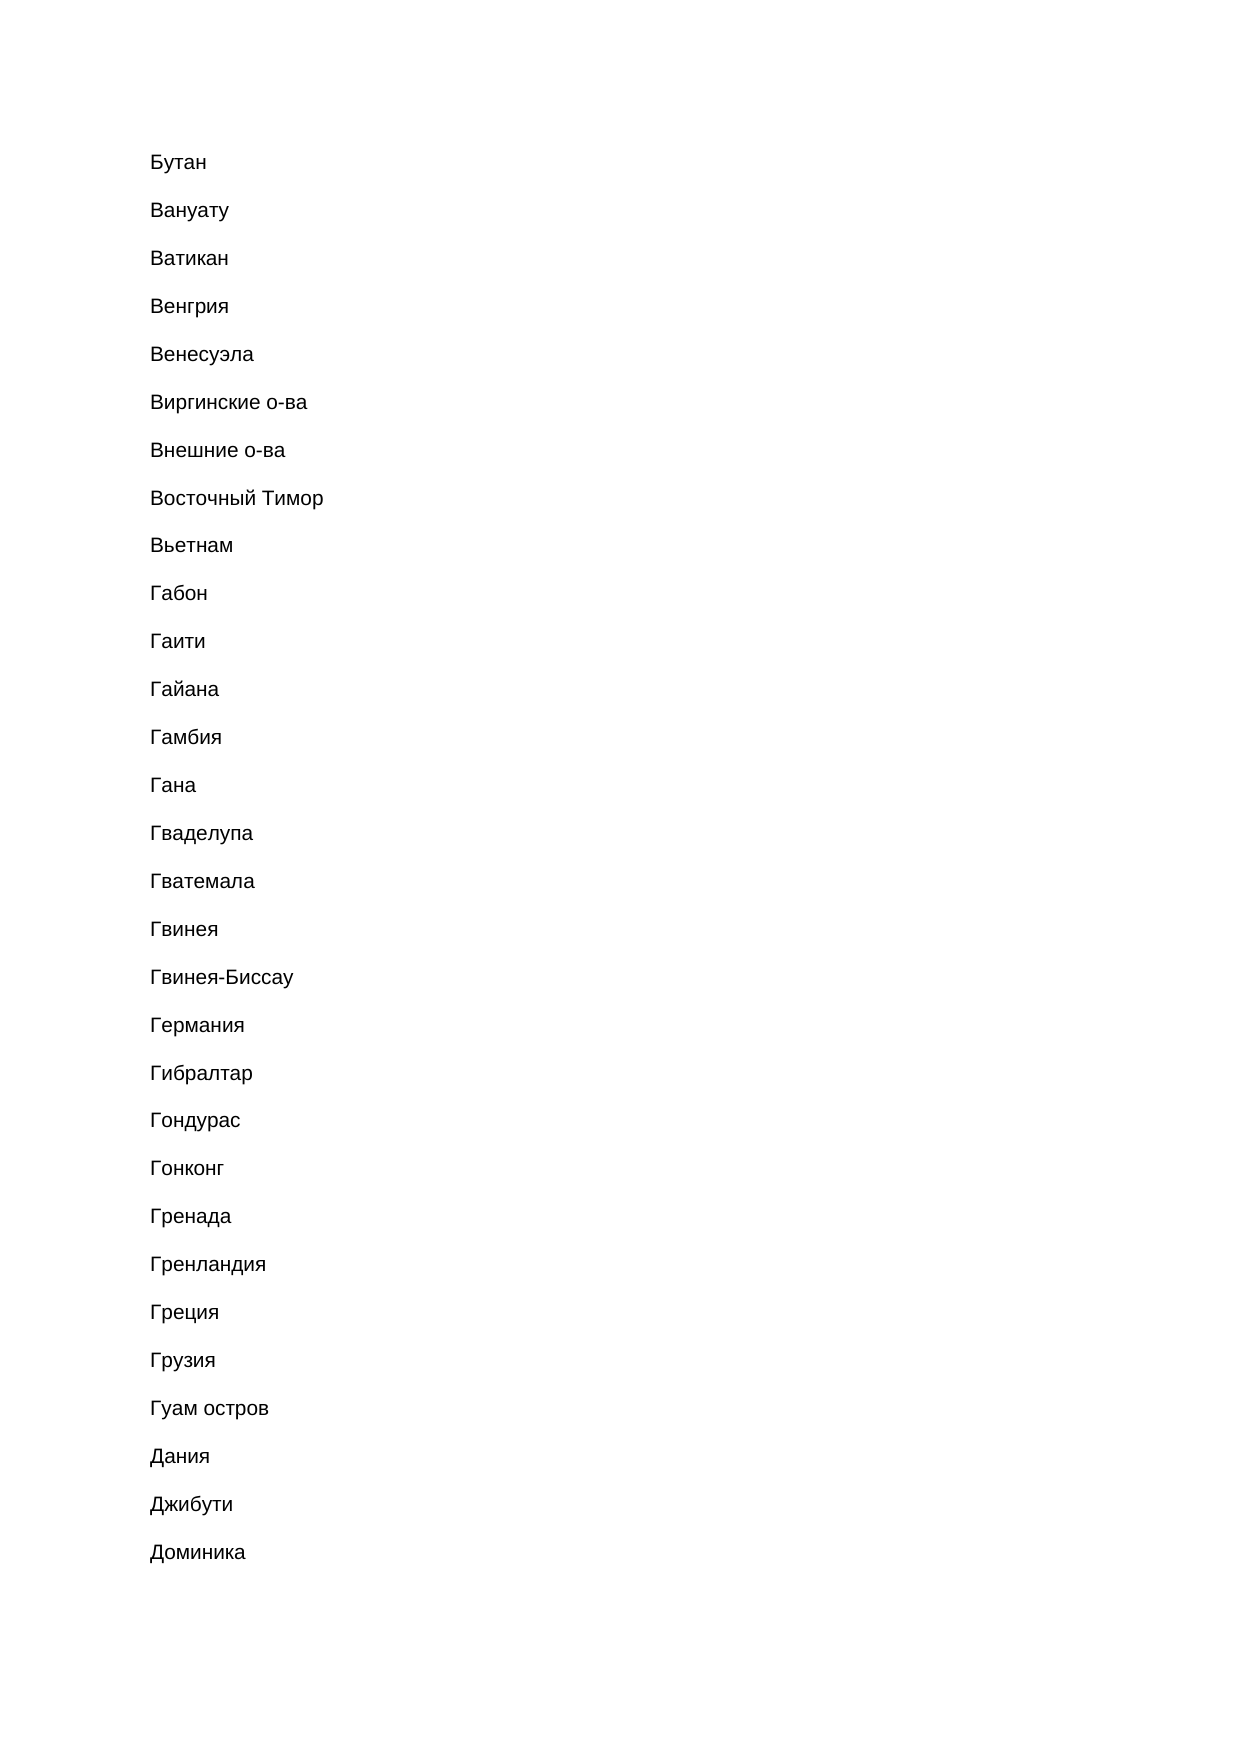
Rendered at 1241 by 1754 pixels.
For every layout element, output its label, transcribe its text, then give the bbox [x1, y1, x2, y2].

text Германия [150, 1012, 1090, 1036]
text Гондурас [150, 1108, 1090, 1132]
text Внешние о-ва [150, 437, 1090, 461]
text Гибралтар [150, 1060, 1090, 1084]
text Габон [150, 581, 1090, 605]
text Гваделупа [150, 821, 1090, 845]
text Джибути [150, 1492, 1090, 1516]
text Гаити [150, 629, 1090, 653]
text Гуам остров [150, 1396, 1090, 1420]
text Гватемала [150, 869, 1090, 893]
text Гвинея [150, 917, 1090, 941]
text Вануату [150, 198, 1090, 222]
text Гайана [150, 677, 1090, 701]
text Бутан [150, 150, 1090, 174]
text Венесуэла [150, 342, 1090, 366]
text Ватикан [150, 246, 1090, 270]
text Восточный Тимор [150, 485, 1090, 509]
text Гренада [150, 1204, 1090, 1228]
text Гана [150, 773, 1090, 797]
text Гонконг [150, 1156, 1090, 1180]
text Гренландия [150, 1252, 1090, 1276]
text Дания [150, 1444, 1090, 1468]
text Виргинские о-ва [150, 389, 1090, 413]
text Гамбия [150, 725, 1090, 749]
text Греция [150, 1300, 1090, 1324]
text Венгрия [150, 294, 1090, 318]
text Грузия [150, 1348, 1090, 1372]
text Гвинея-Биссау [150, 964, 1090, 988]
text Доминика [150, 1539, 1090, 1563]
text Вьетнам [150, 533, 1090, 557]
